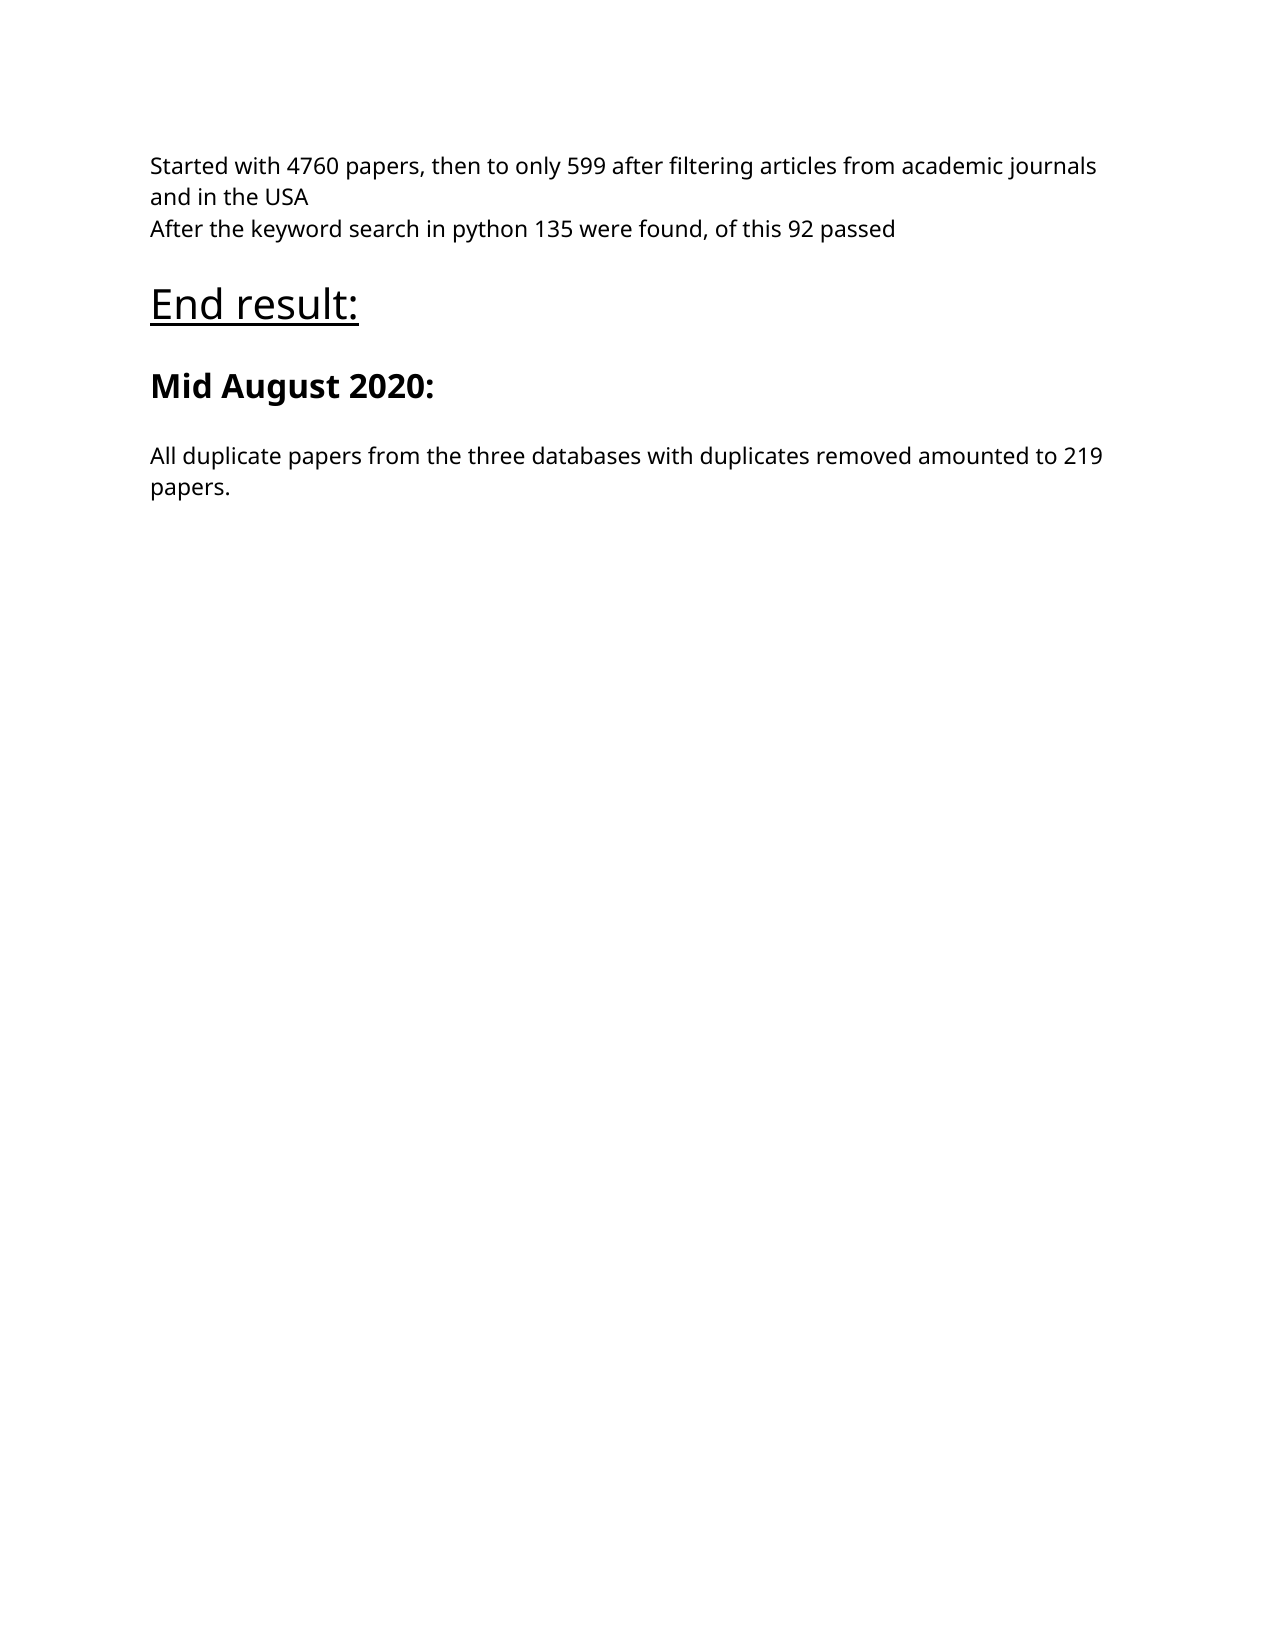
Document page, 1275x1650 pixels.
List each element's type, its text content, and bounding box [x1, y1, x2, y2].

text All duplicate papers from the three databases with duplicates removed amounted to 219 papers. [150, 440, 1125, 502]
subtitle Mid August 2020: [150, 363, 1125, 408]
text Started with 4760 papers, then to only 599 after filtering articles from academic journals and in the USA [150, 150, 1125, 212]
text After the keyword search in python 135 were found, of this 92 passed [150, 212, 1125, 244]
subtitle End result: [150, 275, 1125, 332]
